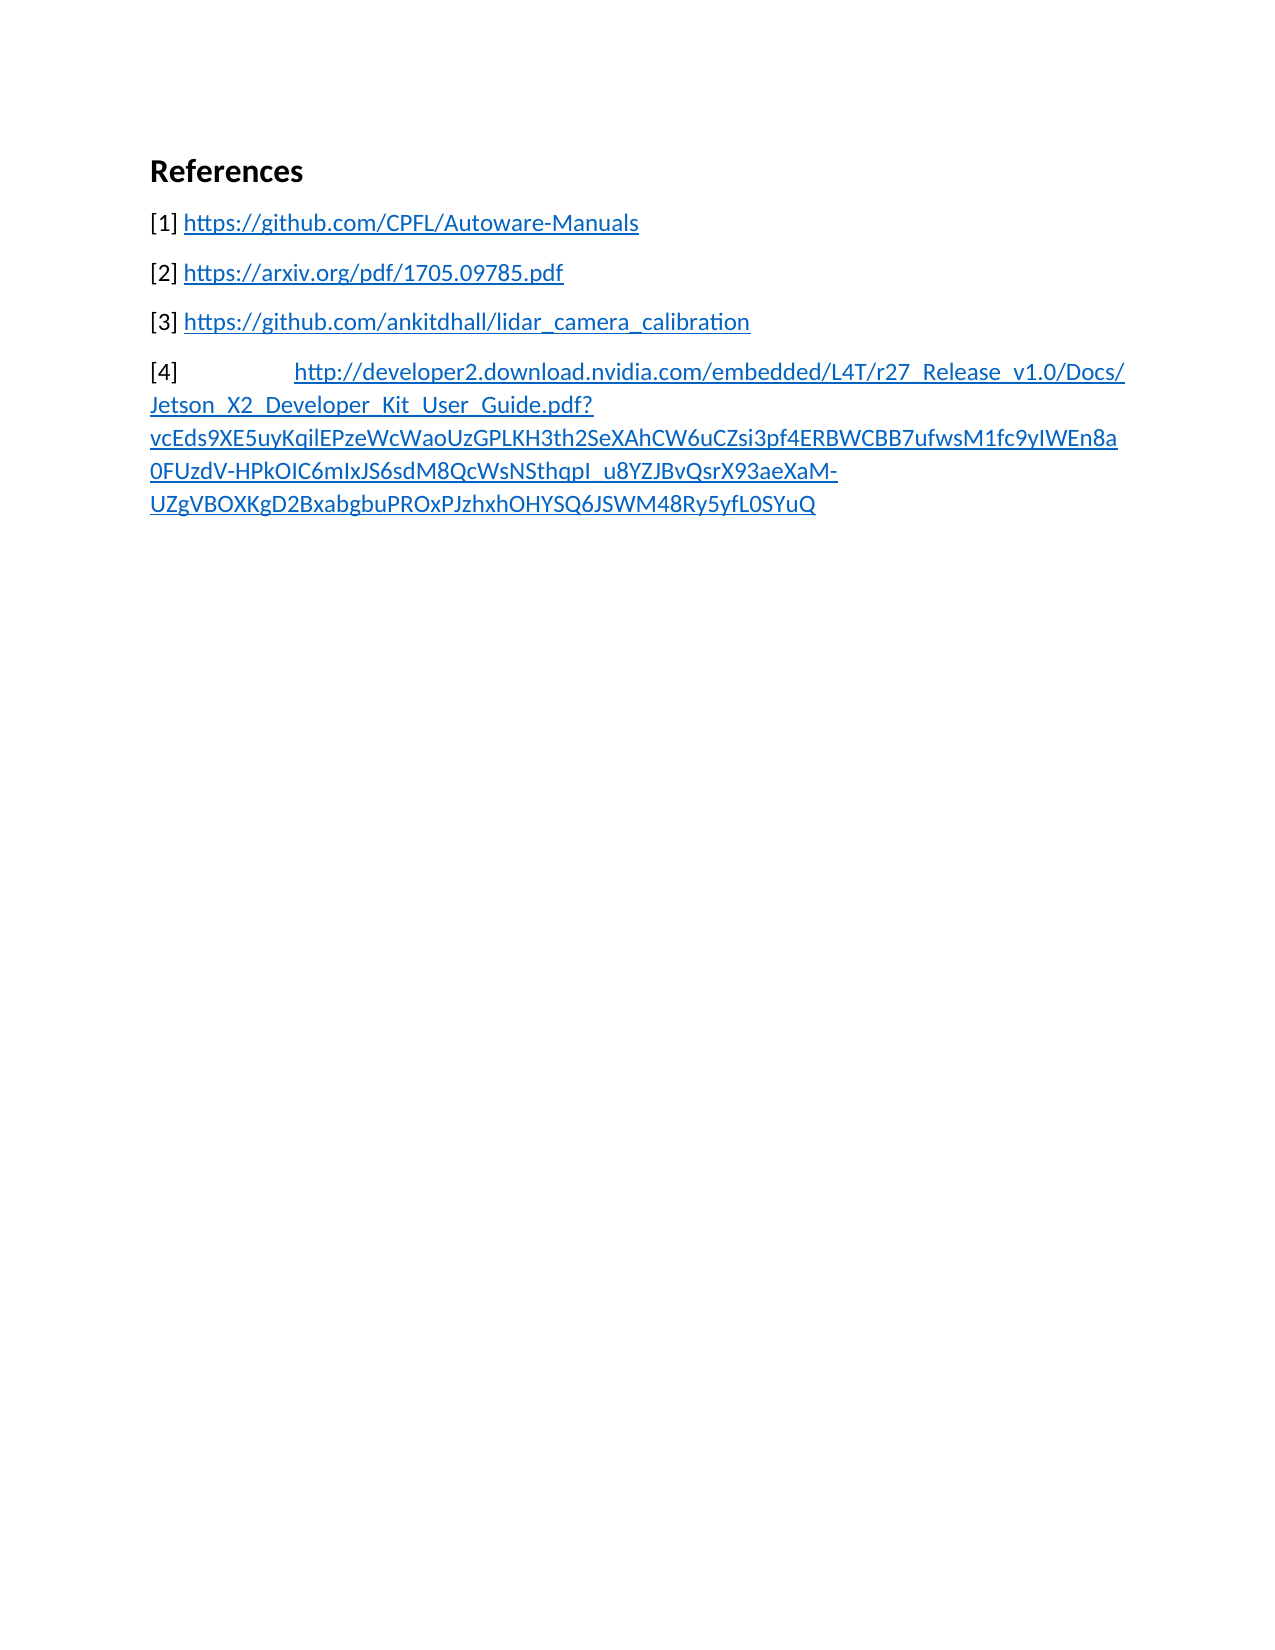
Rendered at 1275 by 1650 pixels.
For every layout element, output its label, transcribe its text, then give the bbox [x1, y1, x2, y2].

text [4] http://developer2.download.nvidia.com/embedded/L4T/r27_Release_v1.0/Docs/Jetson_X2_Developer_Kit_User_Guide.pdf?vcEds9XE5uyKqilEPzeWcWaoUzGPLKH3th2SeXAhCW6uCZsi3pf4ERBWCBB7ufwsM1fc9yIWEn8a0FUzdV-HPkOIC6mIxJS6sdM8QcWsNSthqpI_u8YZJBvQsrX93aeXaM-UZgVBOXKgD2BxabgbuPROxPJzhxhOHYSQ6JSWM48Ry5yfL0SYuQ [150, 356, 1125, 518]
text References [150, 150, 1125, 191]
text [1] https://github.com/CPFL/Autoware-Manuals [150, 207, 1125, 238]
text [3] https://github.com/ankitdhall/lidar_camera_calibration [150, 307, 1125, 337]
text [2] https://arxiv.org/pdf/1705.09785.pdf [150, 257, 1125, 287]
